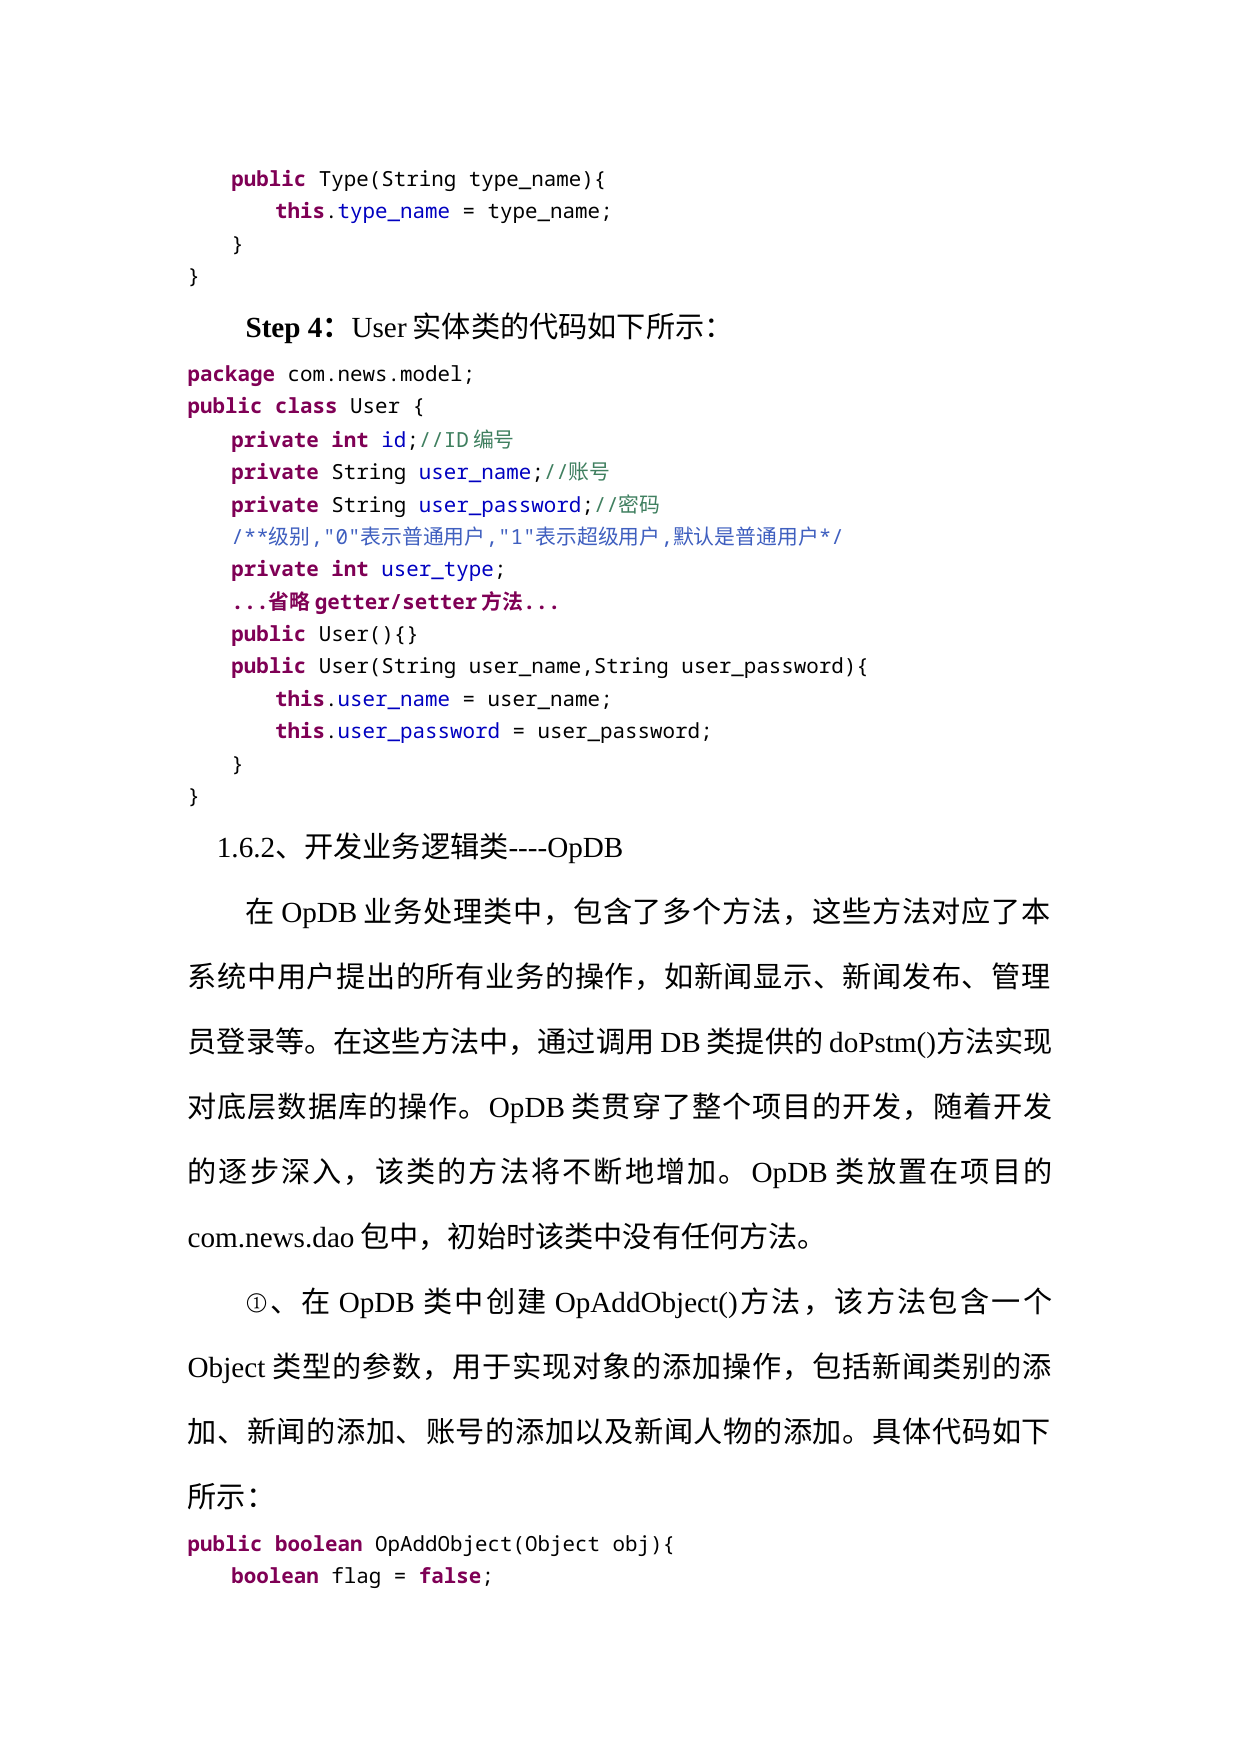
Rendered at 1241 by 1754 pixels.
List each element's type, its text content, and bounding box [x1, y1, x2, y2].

text ①、在OpDB类中创建OpAddObject()方法，该方法包含一个Object类型的参数，用于实现对象的添加操作，包括新闻类别的添加、新闻的添加、账号的添加以及新闻人物的添加。具体代码如下所示： [187, 1267, 1053, 1527]
text /**级别,"0"表示普通用户,"1"表示超级用户,默认是普通用户*/ [187, 519, 1053, 552]
text private String user_name;//账号 [187, 454, 1053, 487]
text 1.6.2、开发业务逻辑类----OpDB [187, 812, 1053, 877]
text } [187, 779, 1053, 812]
text this.type_name = type_name; [187, 194, 1053, 227]
text Step 4：User实体类的代码如下所示： [187, 292, 1053, 357]
text private int id;//ID编号 [187, 422, 1053, 454]
text public User(String user_name,String user_password){ [187, 649, 1053, 682]
text } [187, 259, 1053, 292]
text private String user_password;//密码 [187, 487, 1053, 519]
text public Type(String type_name){ [187, 162, 1053, 194]
text } [187, 227, 1053, 259]
text private int user_type; [187, 552, 1053, 584]
text public boolean OpAddObject(Object obj){ [187, 1527, 1053, 1559]
text public User(){} [187, 617, 1053, 649]
text public class User { [187, 389, 1053, 422]
text this.user_password = user_password; [187, 714, 1053, 747]
text ...省略getter/setter方法... [187, 584, 1053, 617]
text boolean flag = false; [187, 1559, 1053, 1592]
text package com.news.model; [187, 357, 1053, 389]
text } [187, 747, 1053, 779]
text 在OpDB业务处理类中，包含了多个方法，这些方法对应了本系统中用户提出的所有业务的操作，如新闻显示、新闻发布、管理员登录等。在这些方法中，通过调用DB类提供的doPstm()方法实现对底层数据库的操作。OpDB类贯穿了整个项目的开发，随着开发的逐步深入，该类的方法将不断地增加。OpDB类放置在项目的com.news.dao包中，初始时该类中没有任何方法。 [187, 877, 1053, 1267]
text this.user_name = user_name; [187, 682, 1053, 714]
